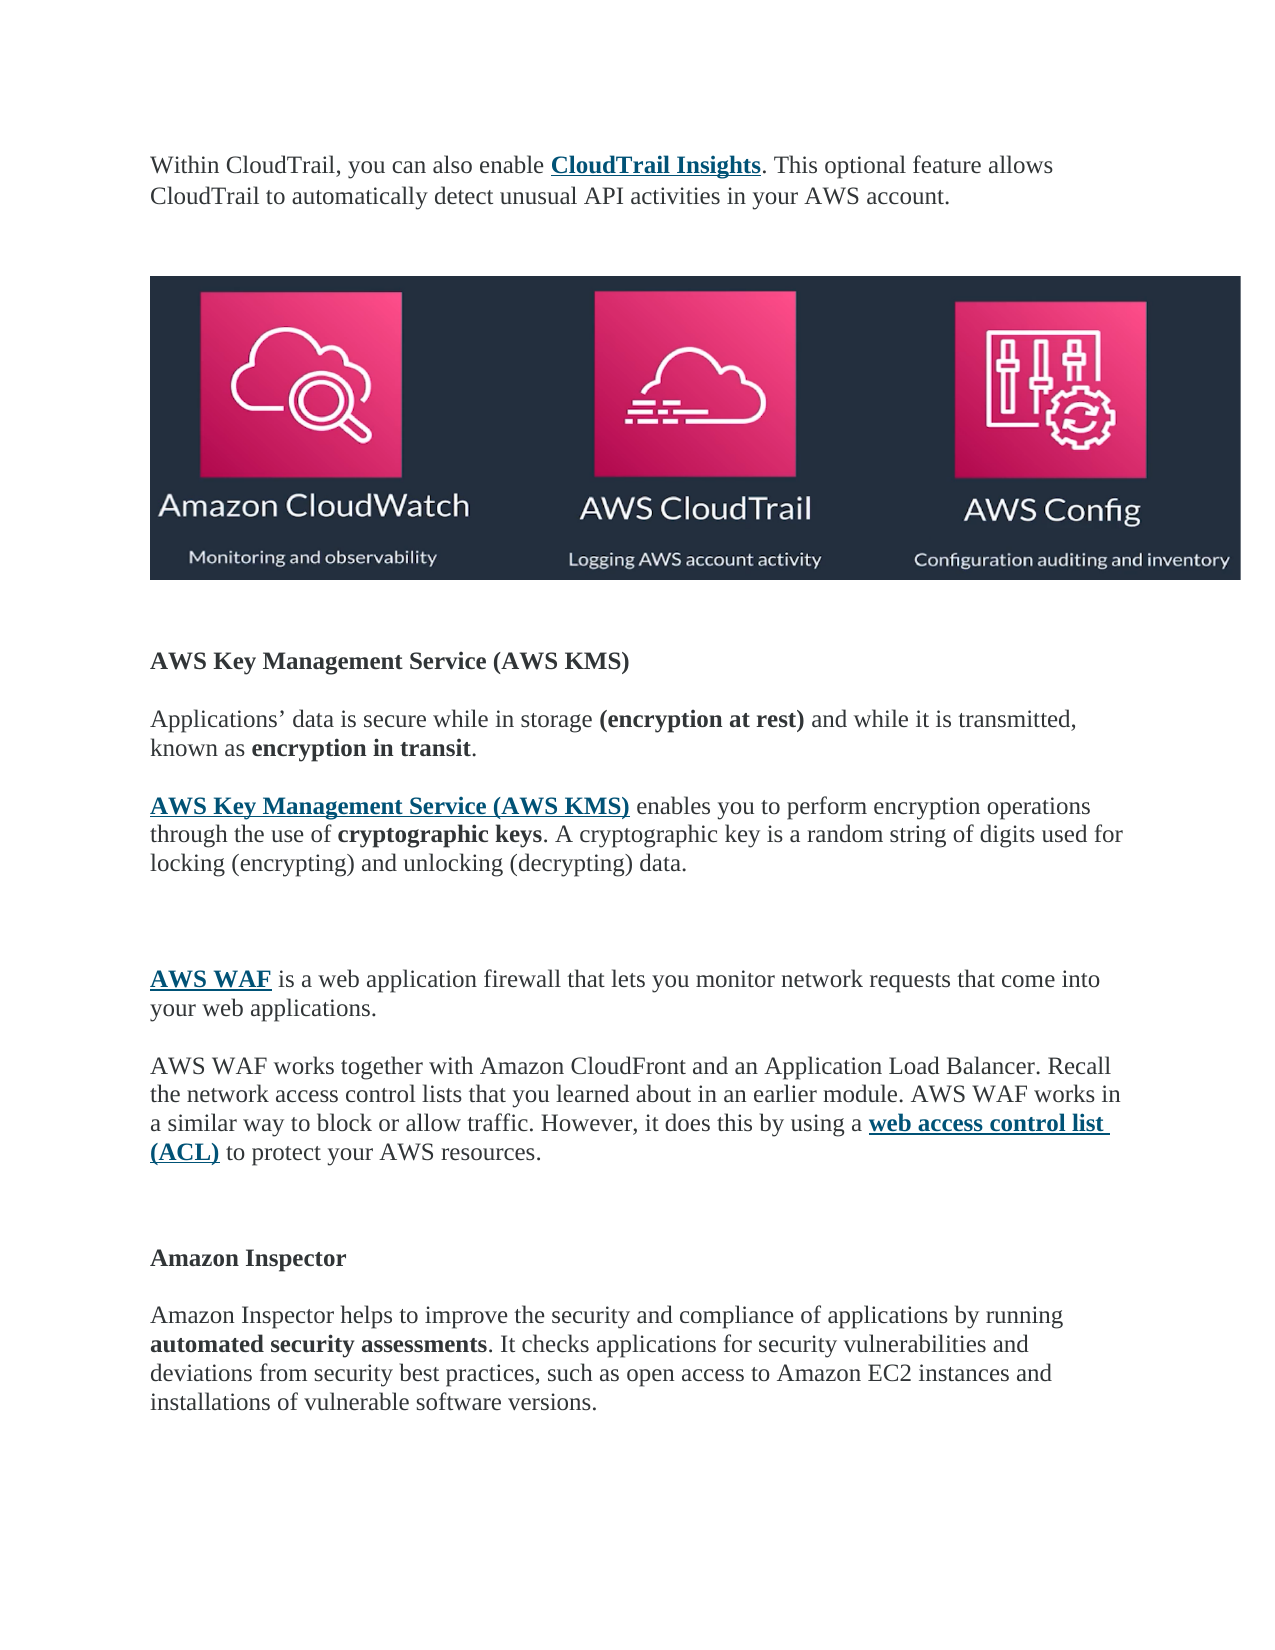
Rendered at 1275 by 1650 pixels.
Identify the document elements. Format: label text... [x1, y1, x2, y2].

picture [150, 276, 1241, 580]
text AWS WAF is a web application firewall that lets you monitor network requests that come into your web applications. [150, 964, 1125, 1022]
text AWS Key Management Service (AWS KMS) [150, 646, 1125, 675]
text Amazon Inspector helps to improve the security and compliance of applications by running automated security assessments. It checks applications for security vulnerabilities and deviations from security best practices, such as open access to Amazon EC2 instances and installations of vulnerable software versions. [150, 1301, 1125, 1416]
text Within CloudTrail, you can also enable CloudTrail Insights. This optional feature allows CloudTrail to automatically detect unusual API activities in your AWS account. [150, 150, 1125, 210]
text AWS WAF works together with Amazon CloudFront and an Application Load Balancer. Recall the network access control lists that you learned about in an earlier module. AWS WAF works in a similar way to block or allow traffic. However, it does this by using a web access control list (ACL) to protect your AWS resources. [150, 1051, 1125, 1166]
text Applications’ data is secure while in storage (encryption at rest) and while it is transmitted, known as encryption in transit. [150, 704, 1125, 762]
text AWS Key Management Service (AWS KMS) enables you to perform encryption operations through the use of cryptographic keys. A cryptographic key is a random string of digits used for locking (encrypting) and unlocking (decrypting) data. [150, 791, 1125, 877]
text Amazon Inspector [150, 1243, 1125, 1271]
